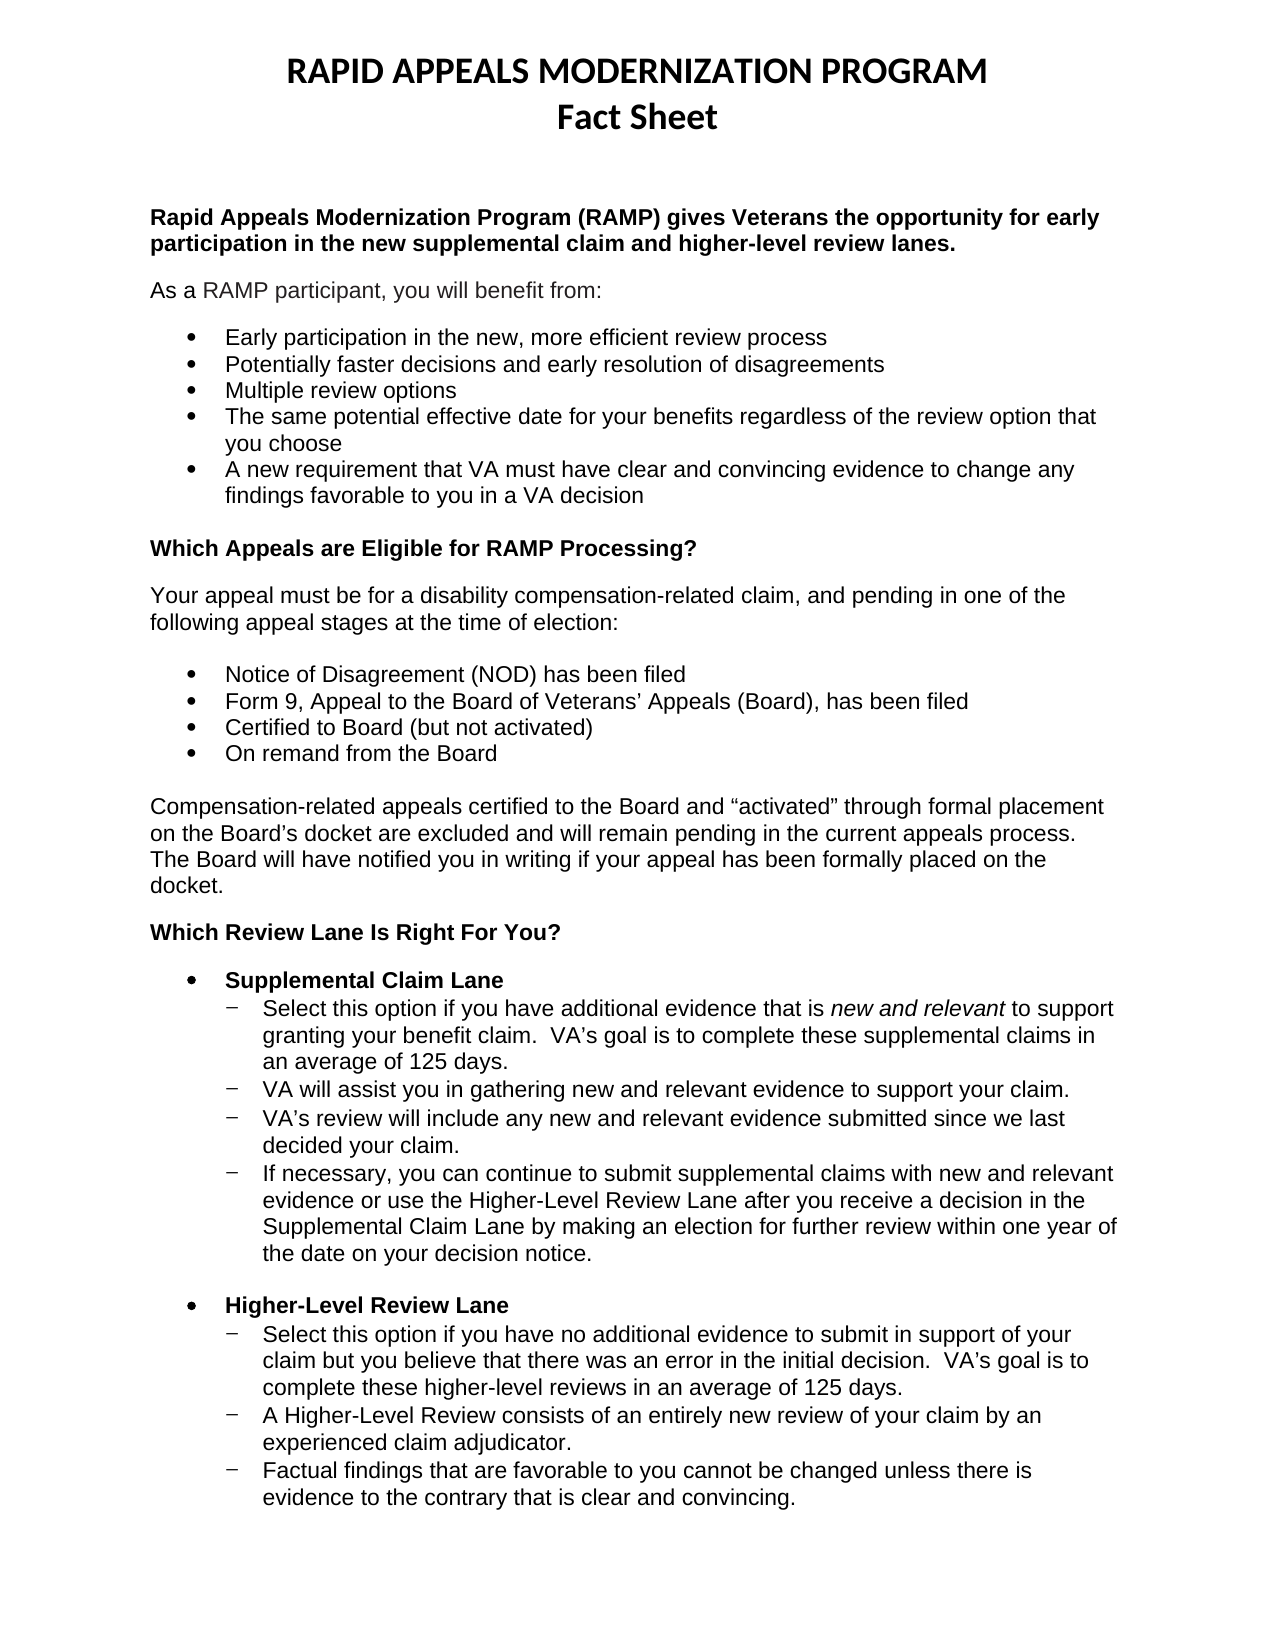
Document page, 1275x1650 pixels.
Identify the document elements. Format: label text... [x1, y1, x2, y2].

list A Higher-Level Review consists of an entirely new review of your claim by an experienced claim adjudicator. [225, 1400, 1125, 1455]
list Multiple review options [187, 377, 1125, 403]
list Notice of Disagreement (NOD) has been filed [187, 661, 1125, 688]
list Higher-Level Review Lane [187, 1292, 1125, 1319]
list VA’s review will include any new and relevant evidence submitted since we last decided your claim. [225, 1103, 1125, 1158]
list Potentially faster decisions and early resolution of disagreements [187, 351, 1125, 377]
list The same potential effective date for your benefits regardless of the review option that you choose [187, 403, 1125, 456]
text Rapid Appeals Modernization Program (RAMP) gives Veterans the opportunity for early participation in the new supplemental claim and higher-level review lanes. [150, 203, 1125, 256]
list Certified to Board (but not activated) [187, 714, 1125, 740]
text Compensation-related appeals certified to the Board and “activated” through formal placement on the Board’s docket are excluded and will remain pending in the current appeals process. The Board will have notified you in writing if your appeal has been formally placed on the docket. [150, 793, 1125, 898]
list Form 9, Appeal to the Board of Veterans’ Appeals (Board), has been filed [187, 688, 1125, 714]
list A new requirement that VA must have clear and convincing evidence to change any findings favorable to you in a VA decision [187, 456, 1125, 509]
list Select this option if you have additional evidence that is new and relevant to support granting your benefit claim. VA’s goal is to complete these supplemental claims in an average of 125 days. [225, 993, 1125, 1074]
list VA will assist you in gathering new and relevant evidence to support your claim. [225, 1074, 1125, 1103]
text Which Appeals are Eligible for RAMP Processing? [150, 535, 1125, 561]
text As a RAMP participant, you will benefit from: [150, 277, 1125, 303]
text Which Review Lane Is Right For You? [150, 919, 1125, 946]
list On remand from the Board [187, 740, 1125, 767]
list Early participation in the new, more efficient review process [187, 324, 1125, 351]
list Select this option if you have no additional evidence to submit in support of your claim but you believe that there was an error in the initial decision. VA’s goal is to complete these higher-level reviews in an average of 125 days. [225, 1319, 1125, 1400]
list Factual findings that are favorable to you cannot be changed unless there is evidence to the contrary that is clear and convincing. [225, 1455, 1125, 1510]
text Your appeal must be for a disability compensation-related claim, and pending in one of the following appeal stages at the time of election: [150, 582, 1125, 635]
list If necessary, you can continue to submit supplemental claims with new and relevant evidence or use the Higher-Level Review Lane after you receive a decision in the Supplemental Claim Lane by making an election for further review within one year of the date on your decision notice. [225, 1158, 1125, 1266]
list Supplemental Claim Lane [187, 967, 1125, 993]
